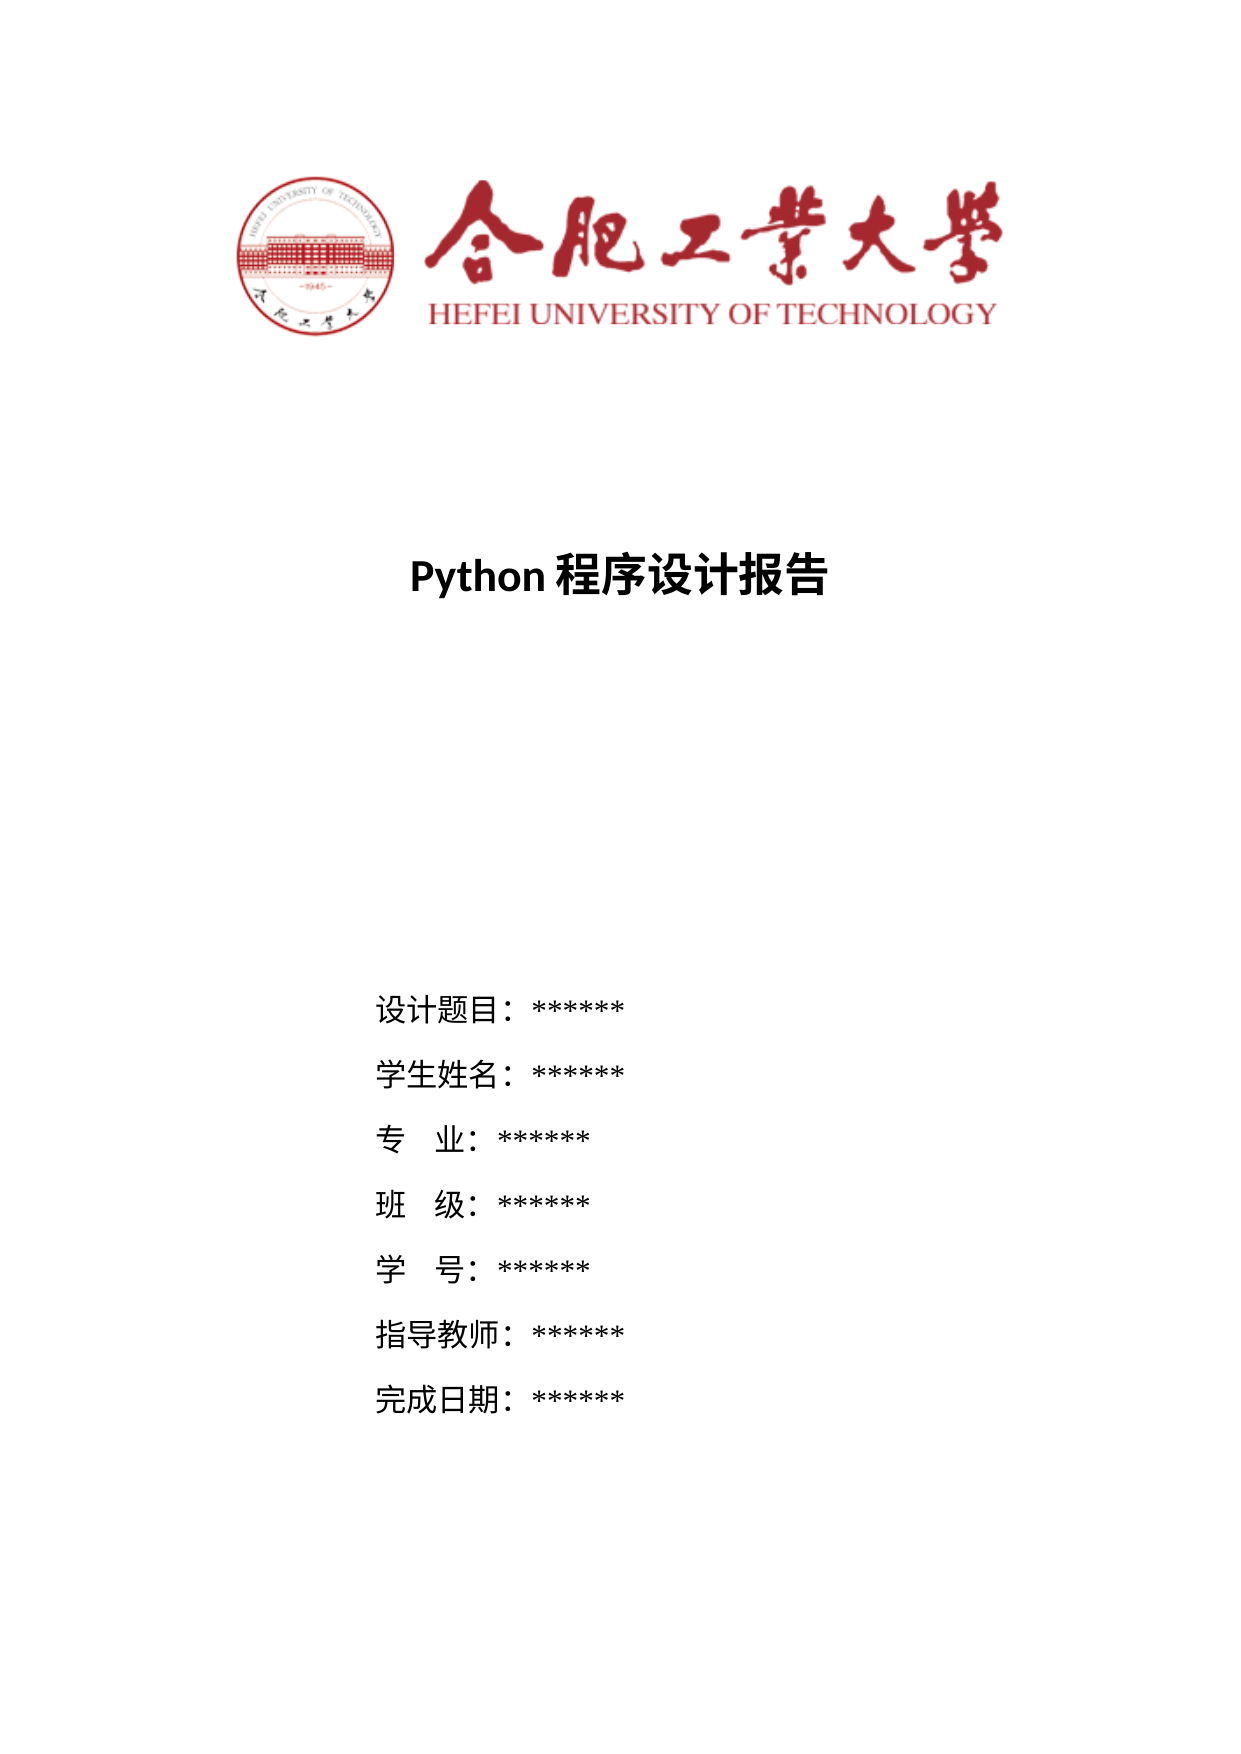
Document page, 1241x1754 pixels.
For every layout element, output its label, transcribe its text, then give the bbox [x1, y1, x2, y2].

subtitle Python程序设计报告 [187, 522, 1053, 620]
text 学生姓名：****** [187, 1040, 1053, 1105]
text 设计题目：****** [187, 975, 1053, 1040]
text 专 业：****** [187, 1105, 1053, 1170]
text 指导教师：****** [187, 1300, 1053, 1365]
text 完成日期：****** [187, 1365, 1053, 1430]
text 学 号：****** [187, 1235, 1053, 1300]
picture [235, 162, 1005, 353]
text 班 级：****** [187, 1170, 1053, 1235]
